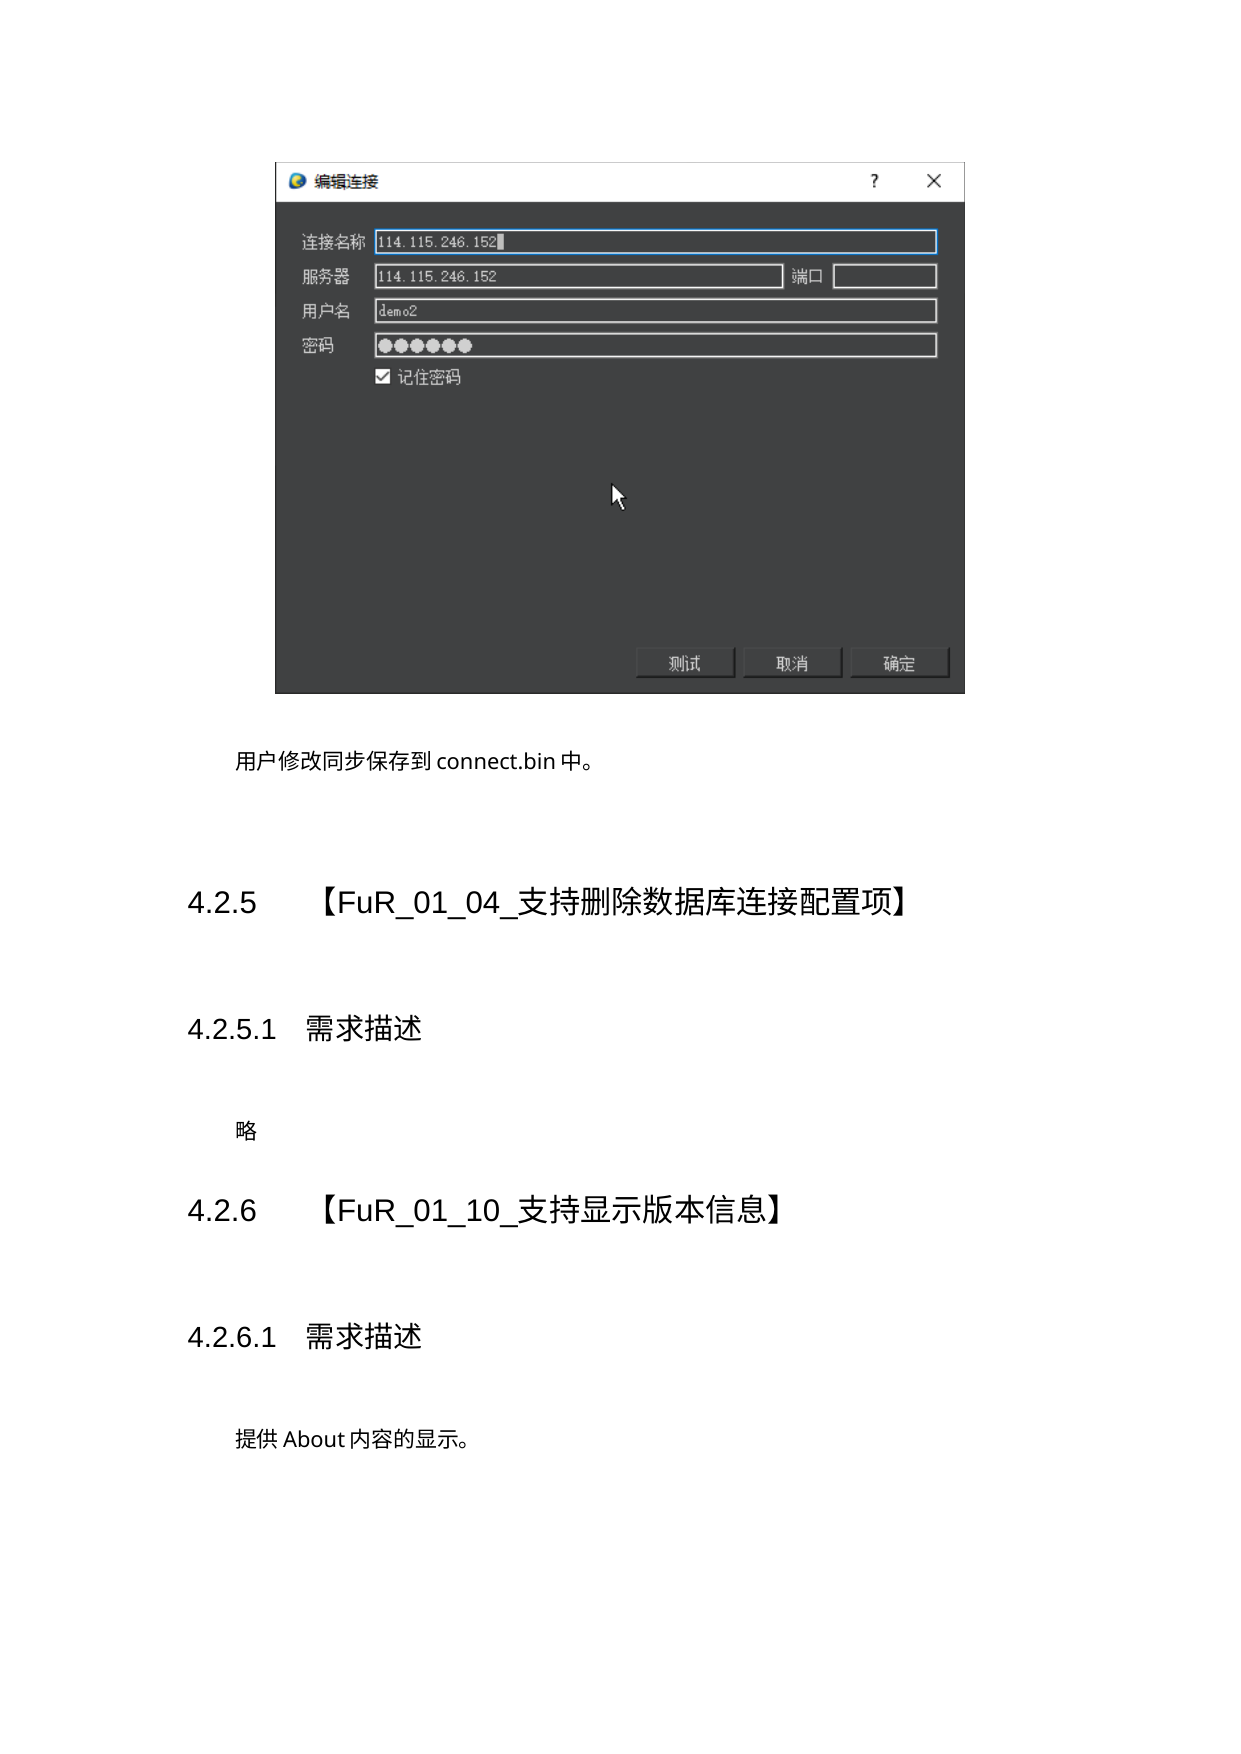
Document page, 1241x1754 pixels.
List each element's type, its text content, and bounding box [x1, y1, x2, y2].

text 略 [187, 1113, 1053, 1146]
text 提供About内容的显示。 [187, 1421, 1053, 1454]
subtitle 需求描述 [187, 994, 1053, 1059]
text 用户修改同步保存到connect.bin中。 [187, 744, 1053, 776]
subtitle 【FuR_01_10_支持显示版本信息】 [187, 1175, 1053, 1240]
subtitle 【FuR_01_04_支持删除数据库连接配置项】 [187, 867, 1053, 932]
subtitle 需求描述 [187, 1302, 1053, 1367]
picture [275, 162, 965, 694]
